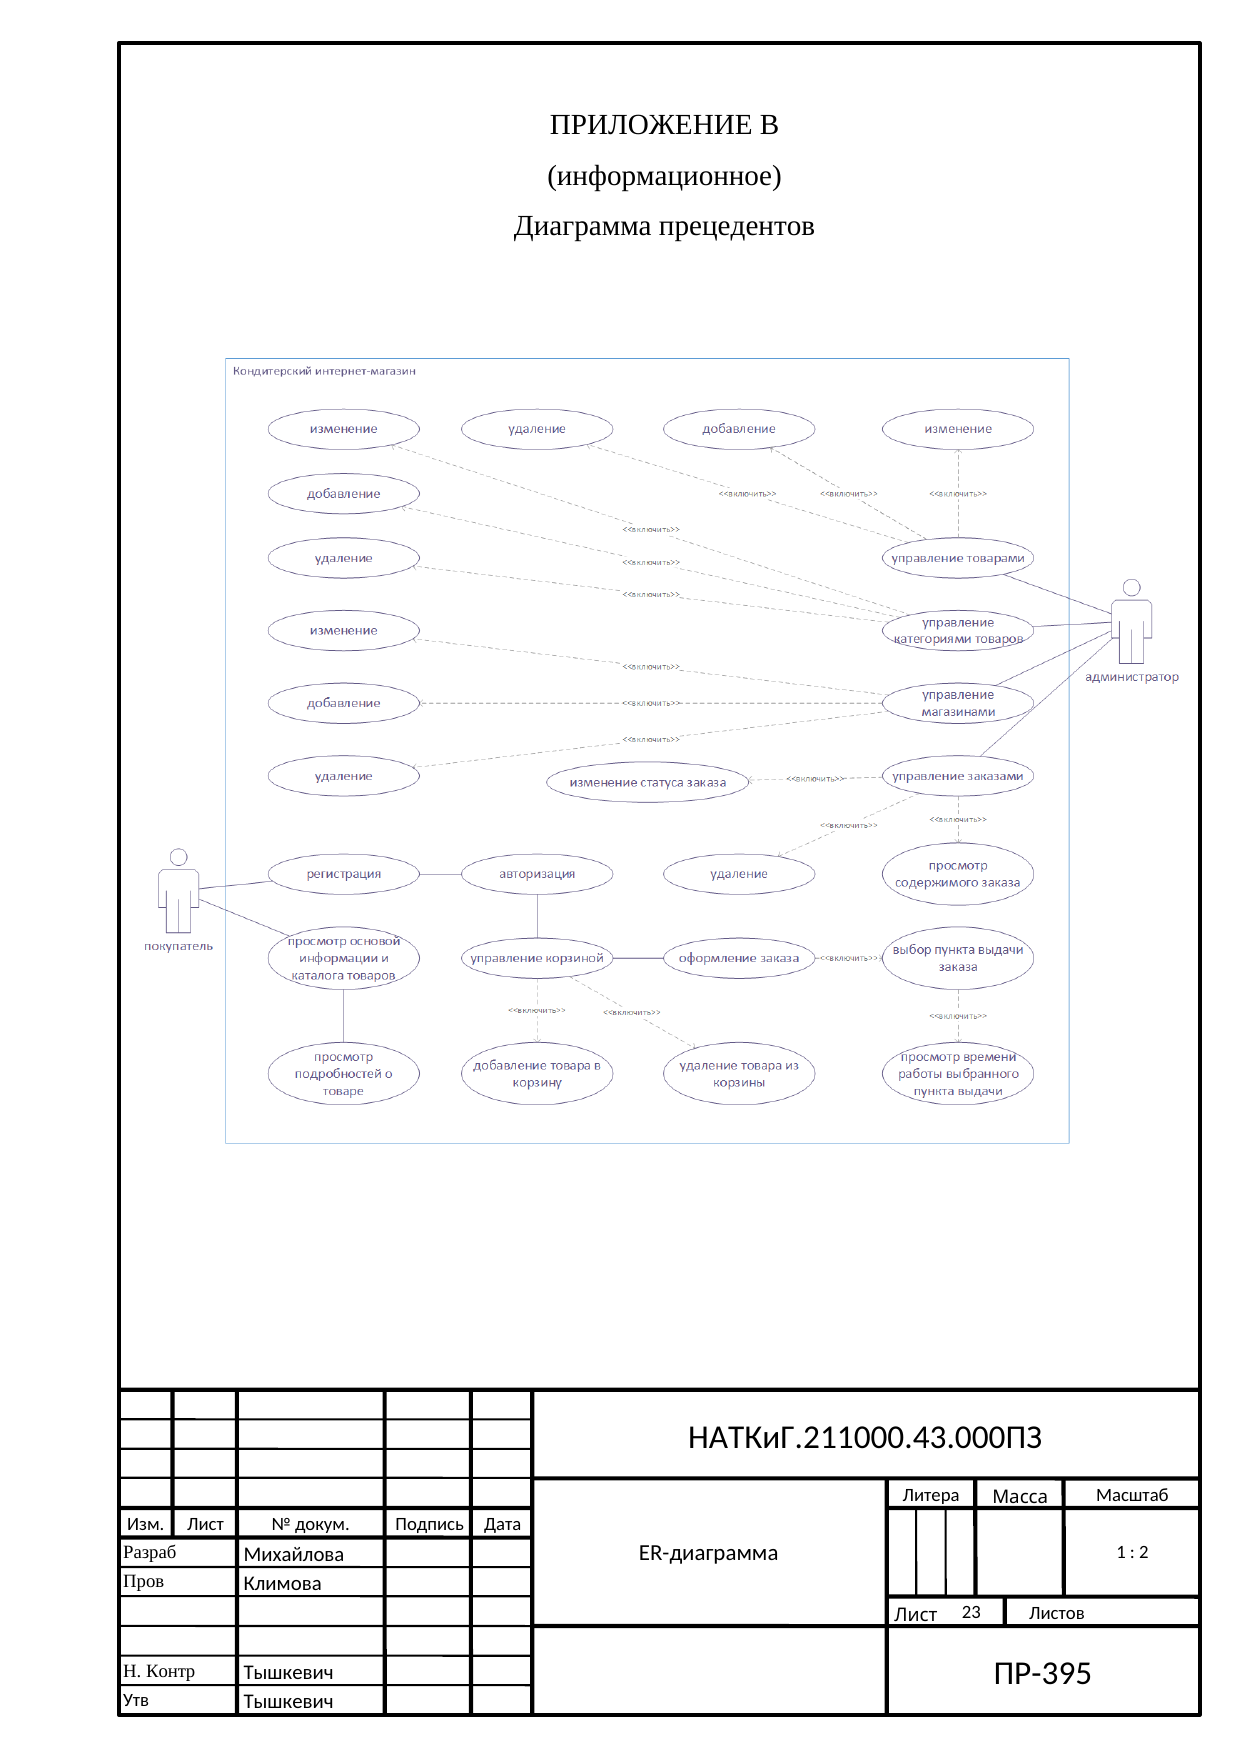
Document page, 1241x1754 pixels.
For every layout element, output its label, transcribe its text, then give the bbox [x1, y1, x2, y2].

text ПРИЛОЖЕНИЕ В [177, 107, 1152, 141]
text Диаграмма прецедентов [177, 208, 1152, 241]
text (информационное) [177, 158, 1152, 191]
picture [136, 357, 1185, 1144]
